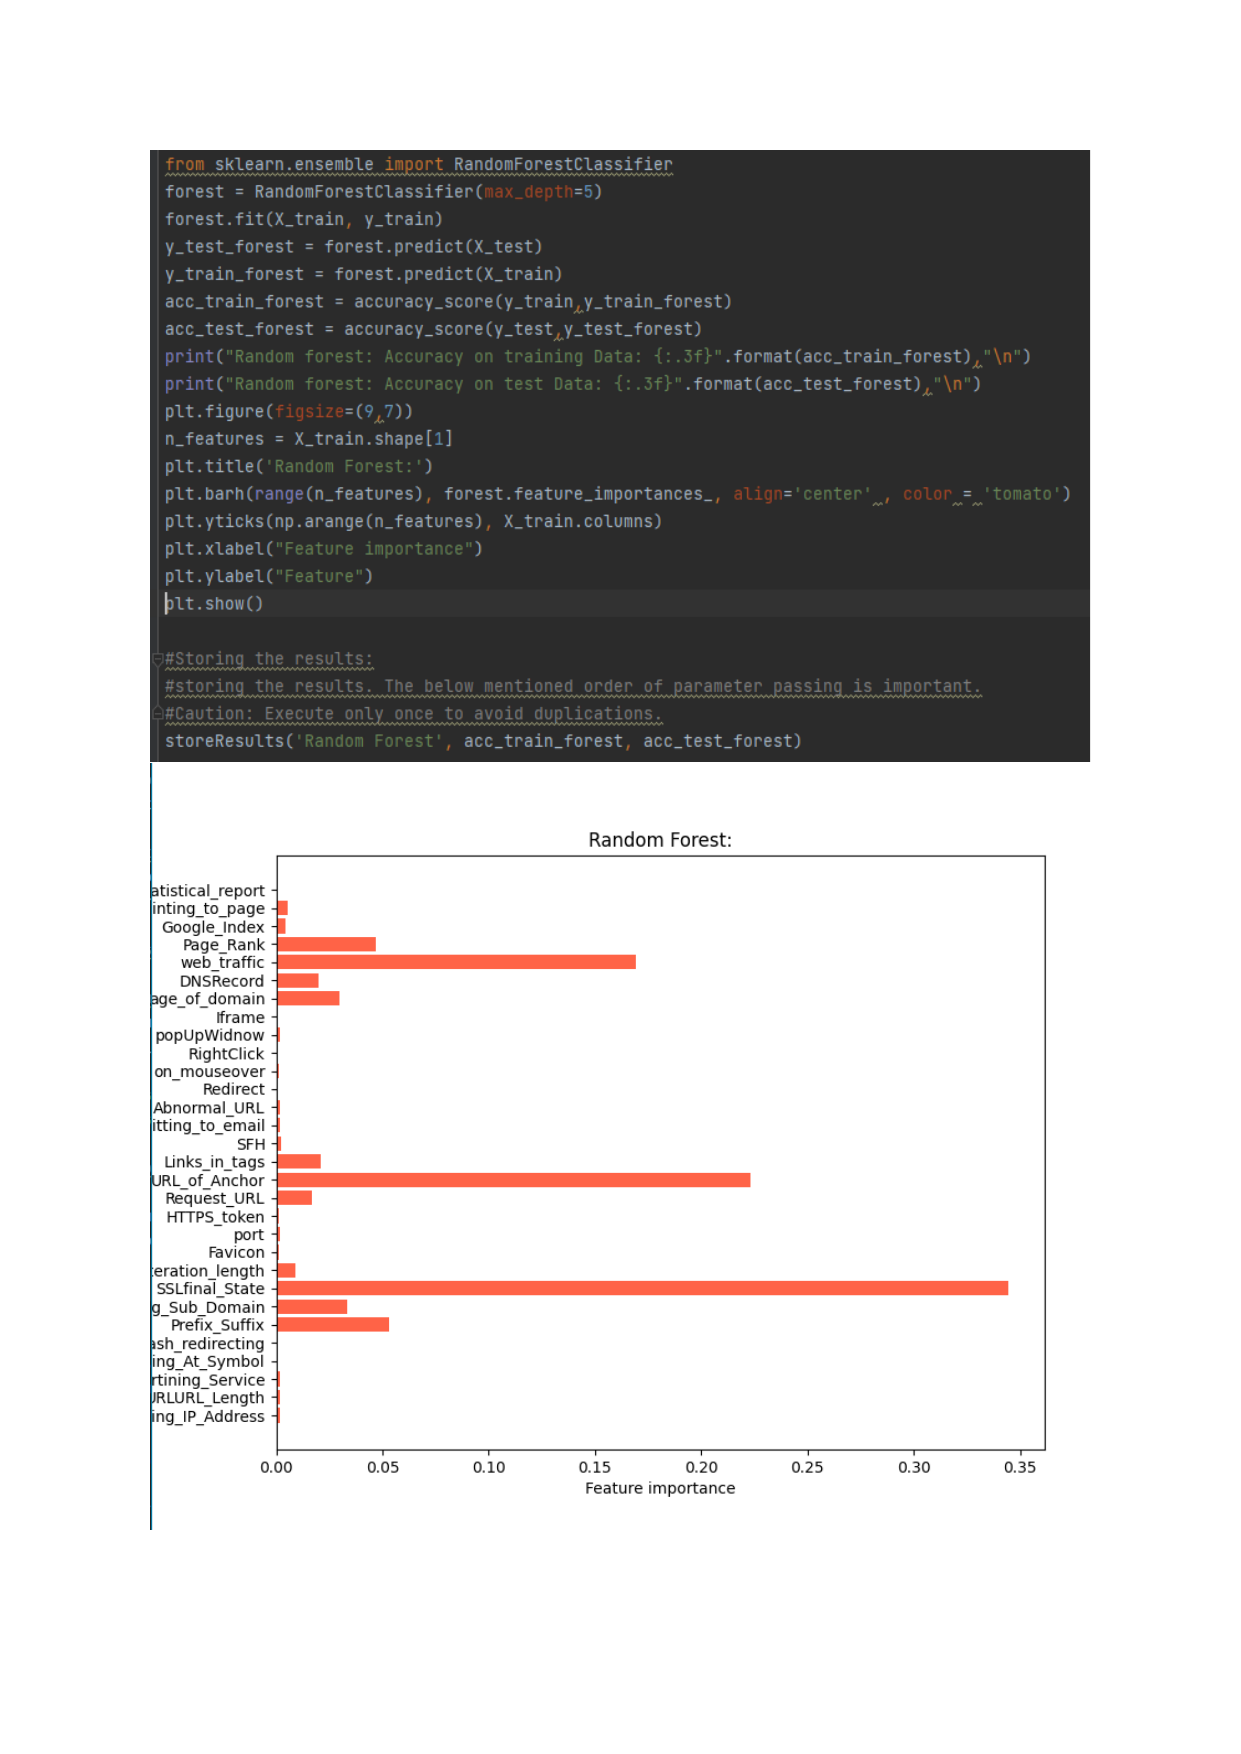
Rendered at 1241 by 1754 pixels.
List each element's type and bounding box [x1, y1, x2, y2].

picture [153, 763, 1091, 1530]
picture [150, 150, 1091, 762]
